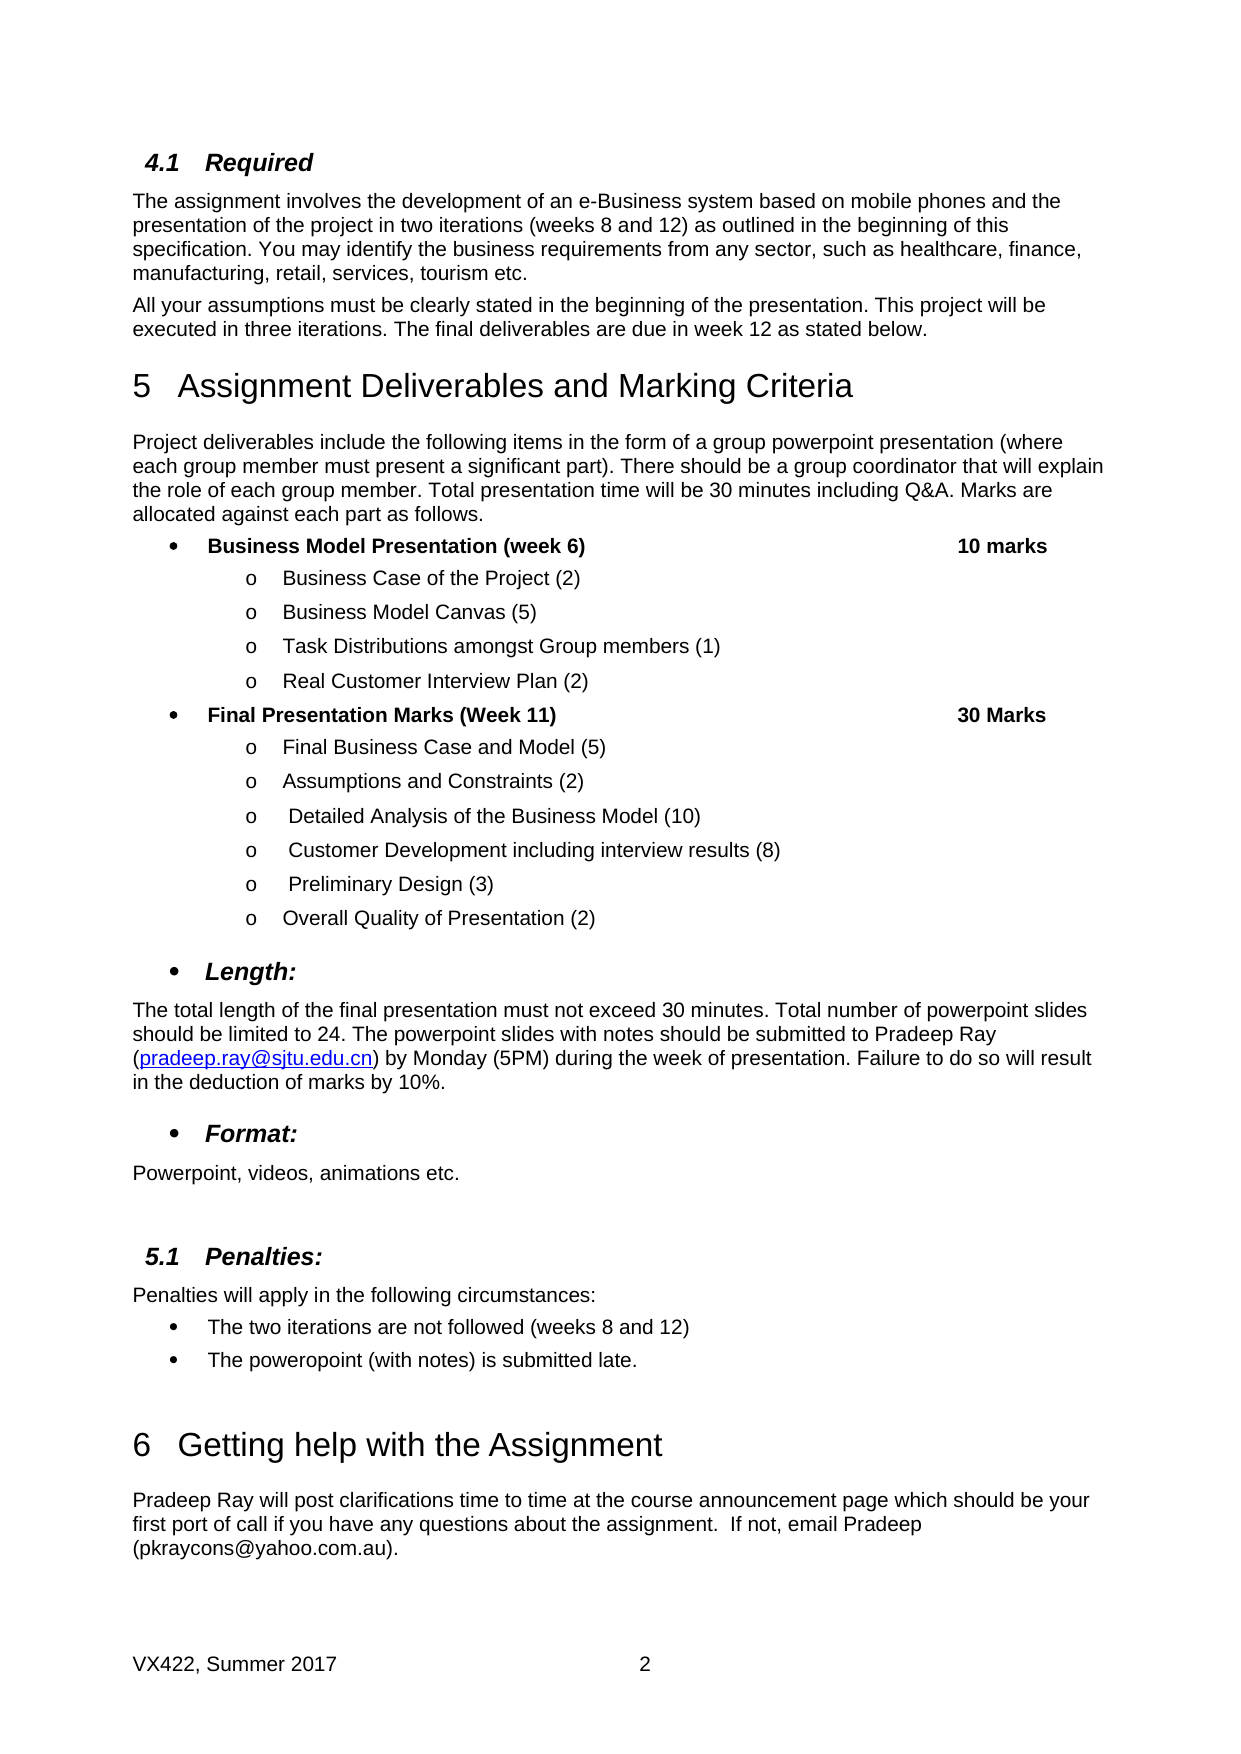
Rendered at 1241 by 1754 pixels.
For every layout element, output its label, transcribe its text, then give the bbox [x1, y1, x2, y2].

text Penalties will apply in the following circumstances: [132, 1283, 1108, 1307]
list Real Customer Interview Plan (2) [245, 668, 1108, 694]
list Preliminary Design (3) [245, 872, 1108, 898]
list Business Case of the Project (2) [245, 566, 1108, 592]
list Task Distributions amongst Group members (1) [245, 634, 1108, 660]
text Powerpoint, videos, animations etc. [132, 1160, 1108, 1184]
text Pradeep Ray will post clarifications time to time at the course announcement page which should be your first port of call if you have any questions about the assignment. If not, email Pradeep (pkraycons@yahoo.com.au). [132, 1488, 1108, 1560]
list Overall Quality of Presentation (2) [245, 906, 1108, 932]
subtitle Required [145, 148, 1108, 176]
list Detailed Analysis of the Business Model (10) [245, 803, 1108, 829]
list All your assumptions must be clearly stated in the beginning of the presentation. This project will be executed in three iterations. The final deliverables are due in week 12 as stated below. [132, 293, 1108, 341]
list Business Model Presentation (week 6) 10 marks [170, 534, 1108, 558]
list The poweropoint (with notes) is submitted late. [170, 1347, 1108, 1372]
list Assumptions and Constraints (2) [245, 769, 1108, 795]
subtitle Penalties: [145, 1242, 1108, 1270]
list Customer Development including interview results (8) [245, 838, 1108, 863]
list Final Presentation Marks (Week 11) 30 Marks [170, 703, 1108, 727]
text Project deliverables include the following items in the form of a group powerpoint presentation (where each group member must present a significant part). There should be a group coordinator that will explain the role of each group member. Total presentation time will be 30 minutes including Q&A. Marks are allocated against each part as follows. [132, 429, 1108, 525]
subtitle Length: [170, 957, 1108, 986]
text The total length of the final presentation must not exceed 30 minutes. Total number of powerpoint slides should be limited to 24. The powerpoint slides with notes should be submitted to Pradeep Ray (pradeep.ray@sjtu.edu.cn) by Monday (5PM) during the week of presentation. Failure to do so will result in the deduction of marks by 10%. [132, 998, 1108, 1094]
subtitle Format: [170, 1119, 1108, 1148]
list Business Model Canvas (5) [245, 600, 1108, 626]
list The two iterations are not followed (weeks 8 and 12) [170, 1315, 1108, 1339]
subtitle Getting help with the Assignment [132, 1425, 1108, 1463]
list Final Business Case and Model (5) [245, 735, 1108, 761]
subtitle Assignment Deliverables and Marking Criteria [132, 366, 1108, 404]
text The assignment involves the development of an e-Business system based on mobile phones and the presentation of the project in two iterations (weeks 8 and 12) as outlined in the beginning of this specification. You may identify the business requirements from any sector, such as healthcare, finance, manufacturing, retail, services, tourism etc. [132, 189, 1108, 285]
